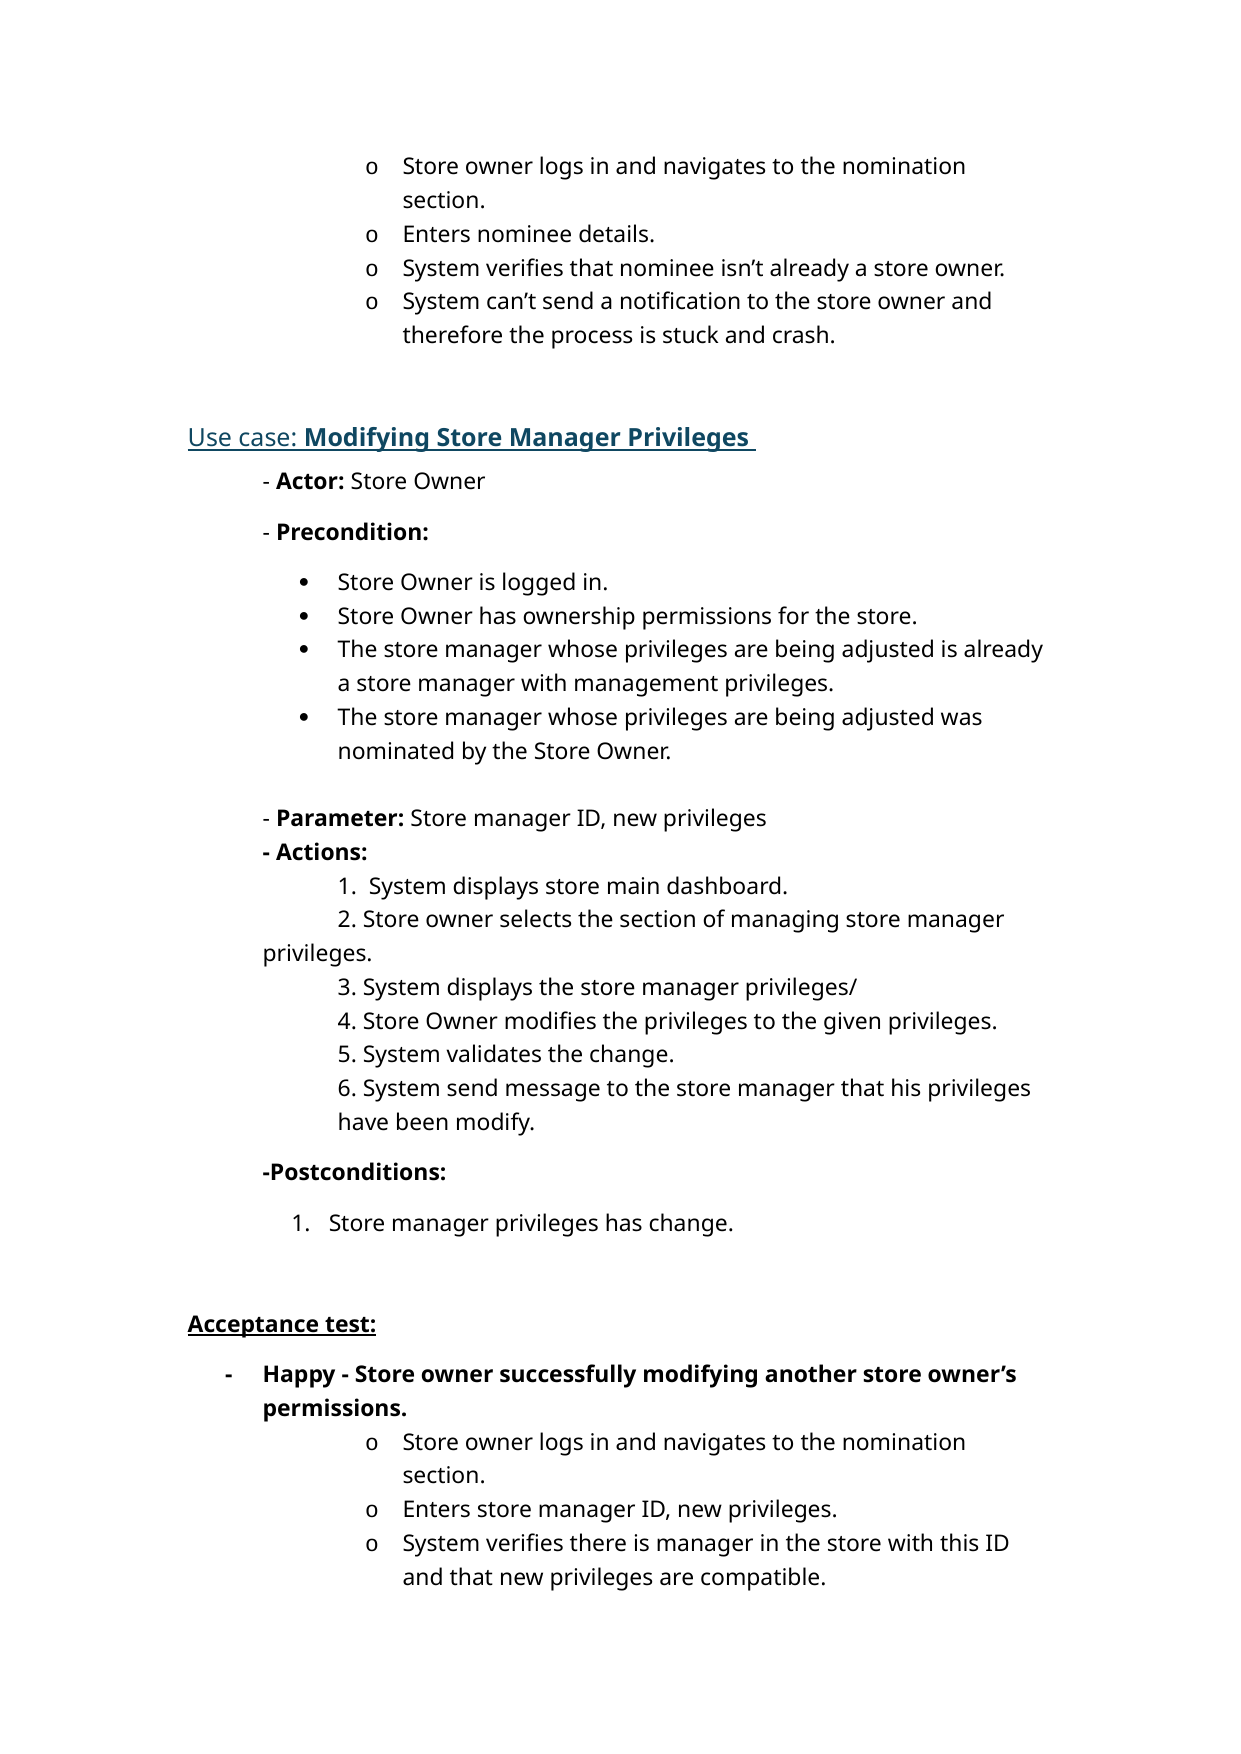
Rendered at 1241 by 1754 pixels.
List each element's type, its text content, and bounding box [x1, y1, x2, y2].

list Store owner logs in and navigates to the nomination section. [365, 150, 1053, 215]
list Store manager privileges has change. [291, 1207, 1053, 1238]
list - Parameter: Store manager ID, new privileges [262, 802, 1053, 833]
list Enters store manager ID, new privileges. [365, 1493, 1053, 1524]
list 4. Store Owner modifies the privileges to the given privileges. [262, 1005, 1053, 1036]
text -Postconditions: [187, 1156, 1053, 1188]
subtitle Use case: Modifying Store Manager Privileges [187, 420, 1053, 454]
list Store Owner is logged in. [300, 566, 1053, 597]
list The store manager whose privileges are being adjusted is already a store manager with management privileges. [300, 633, 1053, 698]
text - Actor: Store Owner [262, 465, 1053, 496]
list Enters nominee details. [365, 218, 1053, 249]
list Happy - Store owner successfully modifying another store owner’s permissions. [225, 1358, 1053, 1423]
list 5. System validates the change. [262, 1038, 1053, 1070]
list 6. System send message to the store manager that his privileges have been modify. [337, 1072, 1053, 1137]
list 3. System displays the store manager privileges/ [262, 971, 1053, 1002]
list Store owner logs in and navigates to the nomination section. [365, 1426, 1053, 1491]
list The store manager whose privileges are being adjusted was nominated by the Store Owner. [300, 701, 1053, 766]
text Acceptance test: [187, 1308, 1053, 1339]
list System verifies that nominee isn’t already a store owner. [365, 251, 1053, 283]
list System can’t send a notification to the store owner and therefore the process is stuck and crash. [365, 285, 1053, 350]
list System verifies there is manager in the store with this ID and that new privileges are compatible. [365, 1527, 1053, 1592]
list 1. System displays store main dashboard. [262, 870, 1053, 901]
list 2. Store owner selects the section of managing store manager privileges. [262, 903, 1053, 968]
list Store Owner has ownership permissions for the store. [300, 600, 1053, 631]
list - Actions: [262, 836, 1053, 867]
text - Precondition: [262, 516, 1053, 547]
